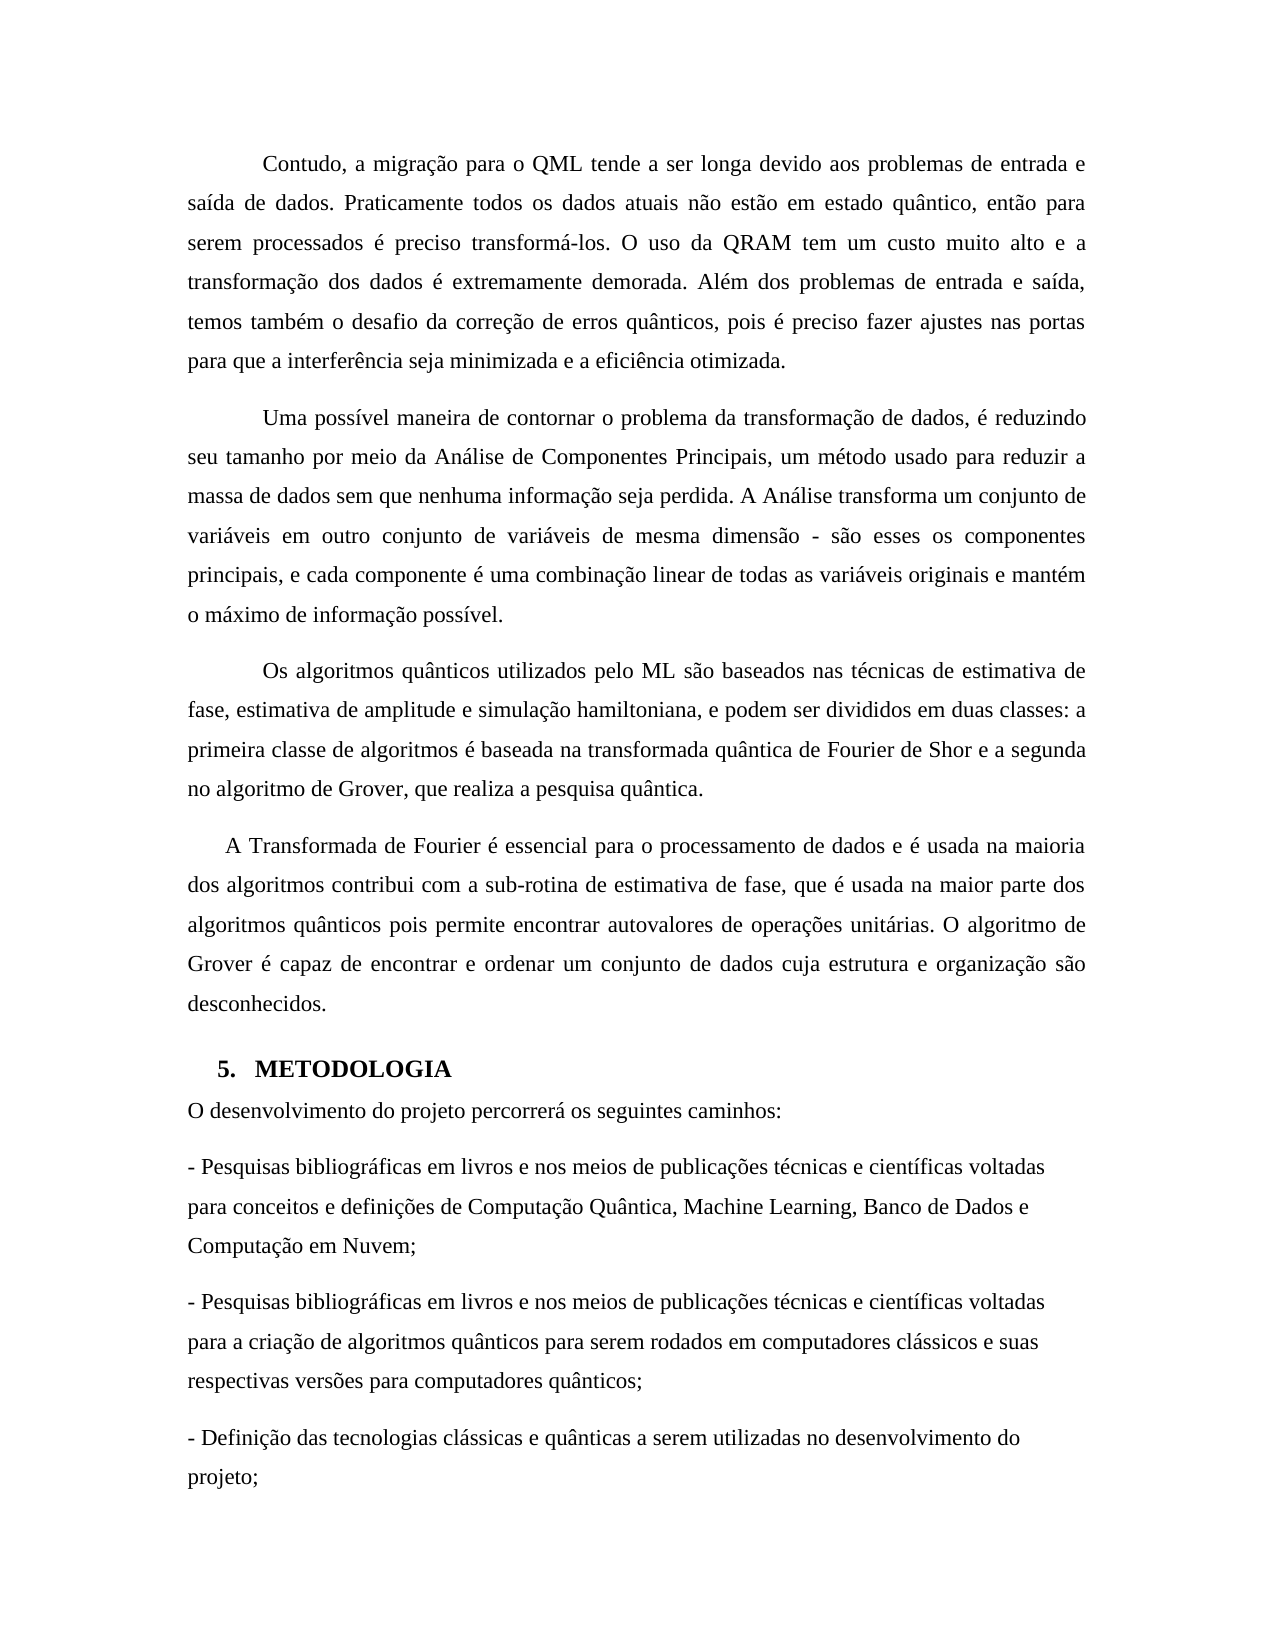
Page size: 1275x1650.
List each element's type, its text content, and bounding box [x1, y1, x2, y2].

text - Pesquisas bibliográficas em livros e nos meios de publicações técnicas e científicas voltadas para conceitos e definições de Computação Quântica, Machine Learning, Banco de Dados e Computação em Nuvem; [187, 1153, 1087, 1259]
text Uma possível maneira de contornar o problema da transformação de dados, é reduzindo seu tamanho por meio da Análise de Componentes Principais, um método usado para reduzir a massa de dados sem que nenhuma informação seja perdida. A Análise transforma um conjunto de variáveis em outro conjunto de variáveis de mesma dimensão - são esses os componentes principais, e cada componente é uma combinação linear de todas as variáveis originais e mantém o máximo de informação possível. [187, 403, 1087, 627]
text - Definição das tecnologias clássicas e quânticas a serem utilizadas no desenvolvimento do projeto; [187, 1423, 1087, 1489]
text Contudo, a migração para o QML tende a ser longa devido aos problemas de entrada e saída de dados. Praticamente todos os dados atuais não estão em estado quântico, então para serem processados é preciso transformá-los. O uso da QRAM tem um custo muito alto e a transformação dos dados é extremamente demorada. Além dos problemas de entrada e saída, temos também o desafio da correção de erros quânticos, pois é preciso fazer ajustes nas portas para que a interferência seja minimizada e a eficiência otimizada. [187, 150, 1087, 374]
subtitle METODOLOGIA [217, 1054, 1087, 1083]
text O desenvolvimento do projeto percorrerá os seguintes caminhos: [187, 1097, 1087, 1123]
text Os algoritmos quânticos utilizados pelo ML são baseados nas técnicas de estimativa de fase, estimativa de amplitude e simulação hamiltoniana, e podem ser divididos em duas classes: a primeira classe de algoritmos é baseada na transformada quântica de Fourier de Shor e a segunda no algoritmo de Grover, que realiza a pesquisa quântica. [187, 657, 1087, 802]
text A Transformada de Fourier é essencial para o processamento de dados e é usada na maioria dos algoritmos contribui com a sub-rotina de estimativa de fase, que é usada na maior parte dos algoritmos quânticos pois permite encontrar autovalores de operações unitárias. O algoritmo de Grover é capaz de encontrar e ordenar um conjunto de dados cuja estrutura e organização são desconhecidos. [187, 832, 1087, 1016]
text - Pesquisas bibliográficas em livros e nos meios de publicações técnicas e científicas voltadas para a criação de algoritmos quânticos para serem rodados em computadores clássicos e suas respectivas versões para computadores quânticos; [187, 1288, 1087, 1394]
